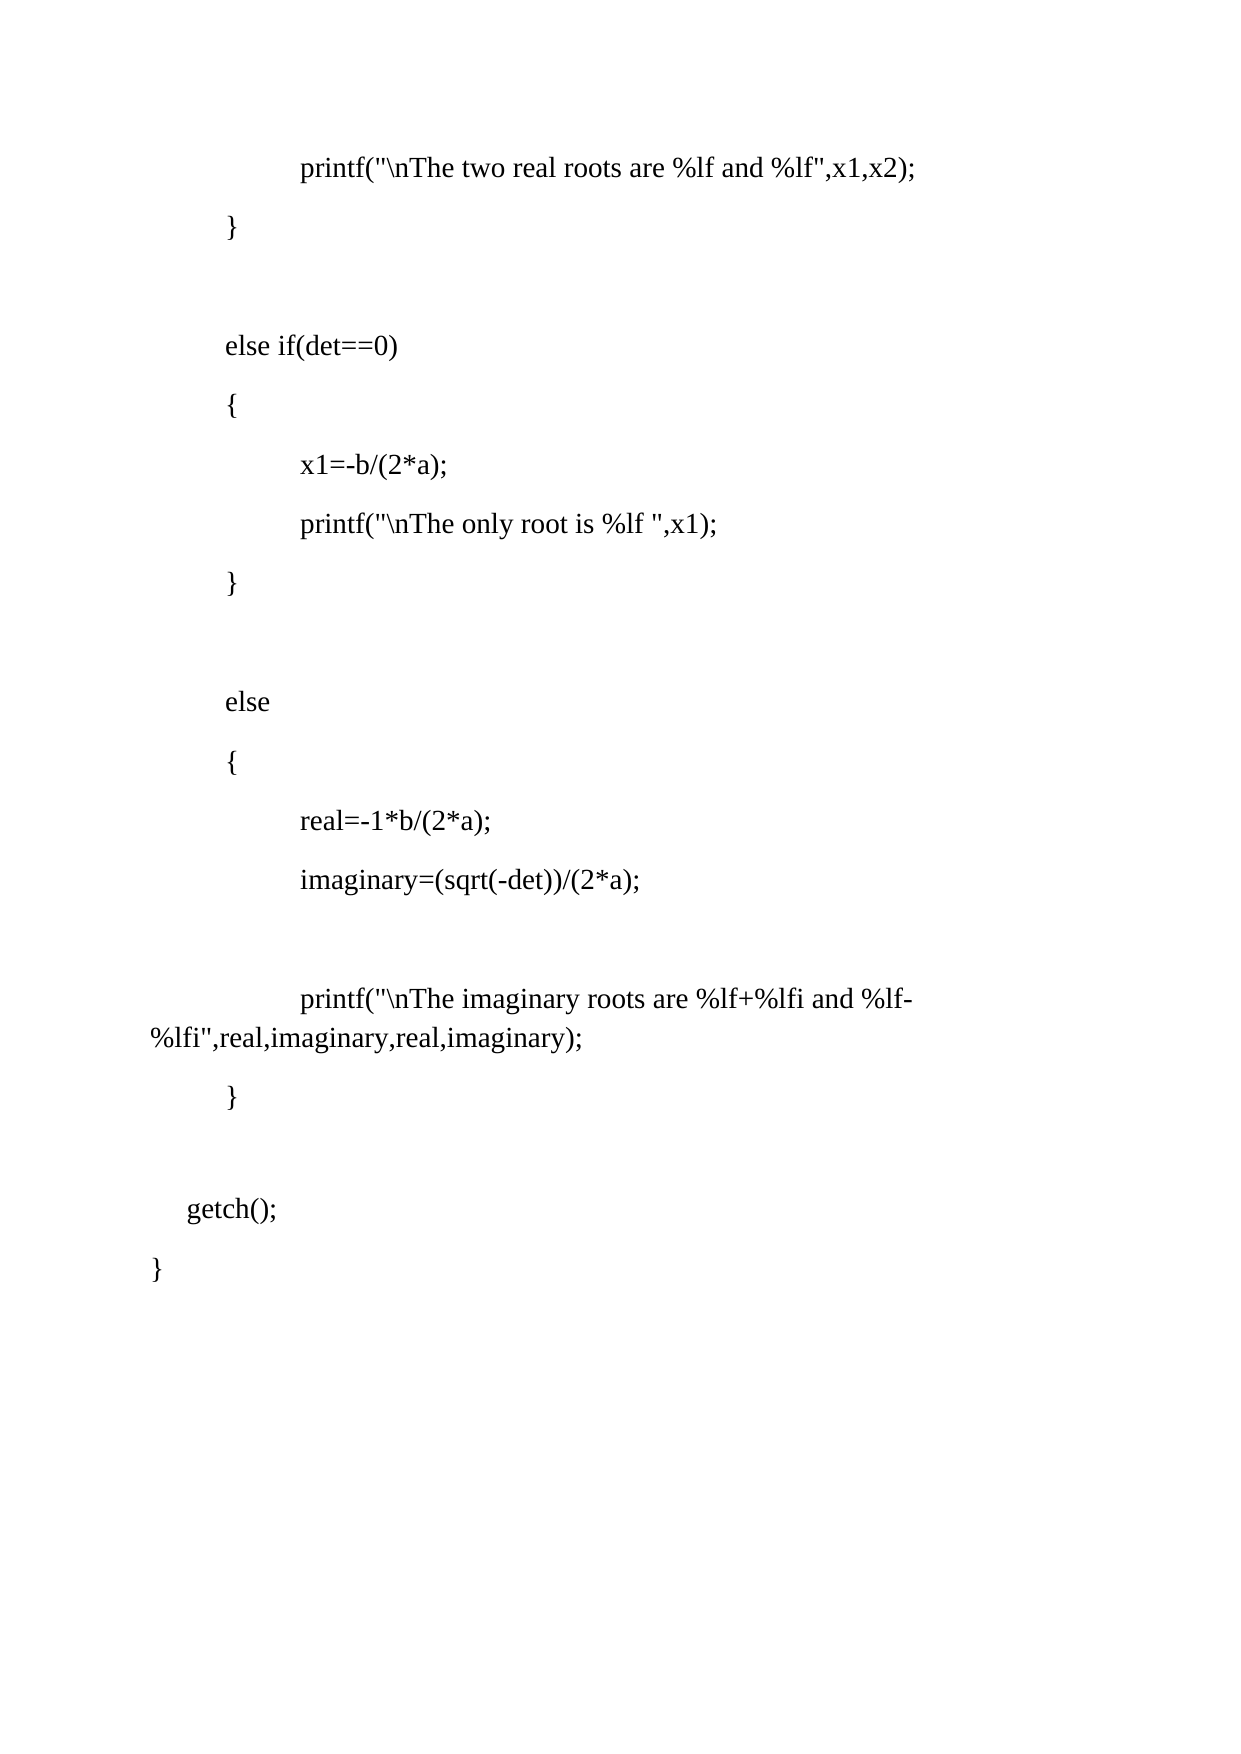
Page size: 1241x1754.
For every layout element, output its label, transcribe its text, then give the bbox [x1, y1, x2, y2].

text printf("\nThe two real roots are %lf and %lf",x1,x2); [150, 150, 1090, 183]
text getch(); [150, 1192, 1090, 1225]
text printf("\nThe imaginary roots are %lf+%lfi and %lf-%lfi",real,imaginary,real,imaginary); [150, 981, 1090, 1053]
text } [150, 1079, 1090, 1113]
text } [150, 209, 1090, 243]
text else [150, 684, 1090, 718]
text } [150, 566, 1090, 599]
text } [150, 1251, 1090, 1284]
text printf("\nThe only root is %lf ",x1); [150, 506, 1090, 540]
text imaginary=(sqrt(-det))/(2*a); [150, 862, 1090, 896]
text else if(det==0) [150, 328, 1090, 362]
text { [150, 387, 1090, 421]
text real=-1*b/(2*a); [150, 803, 1090, 837]
text { [150, 744, 1090, 777]
text x1=-b/(2*a); [150, 447, 1090, 480]
